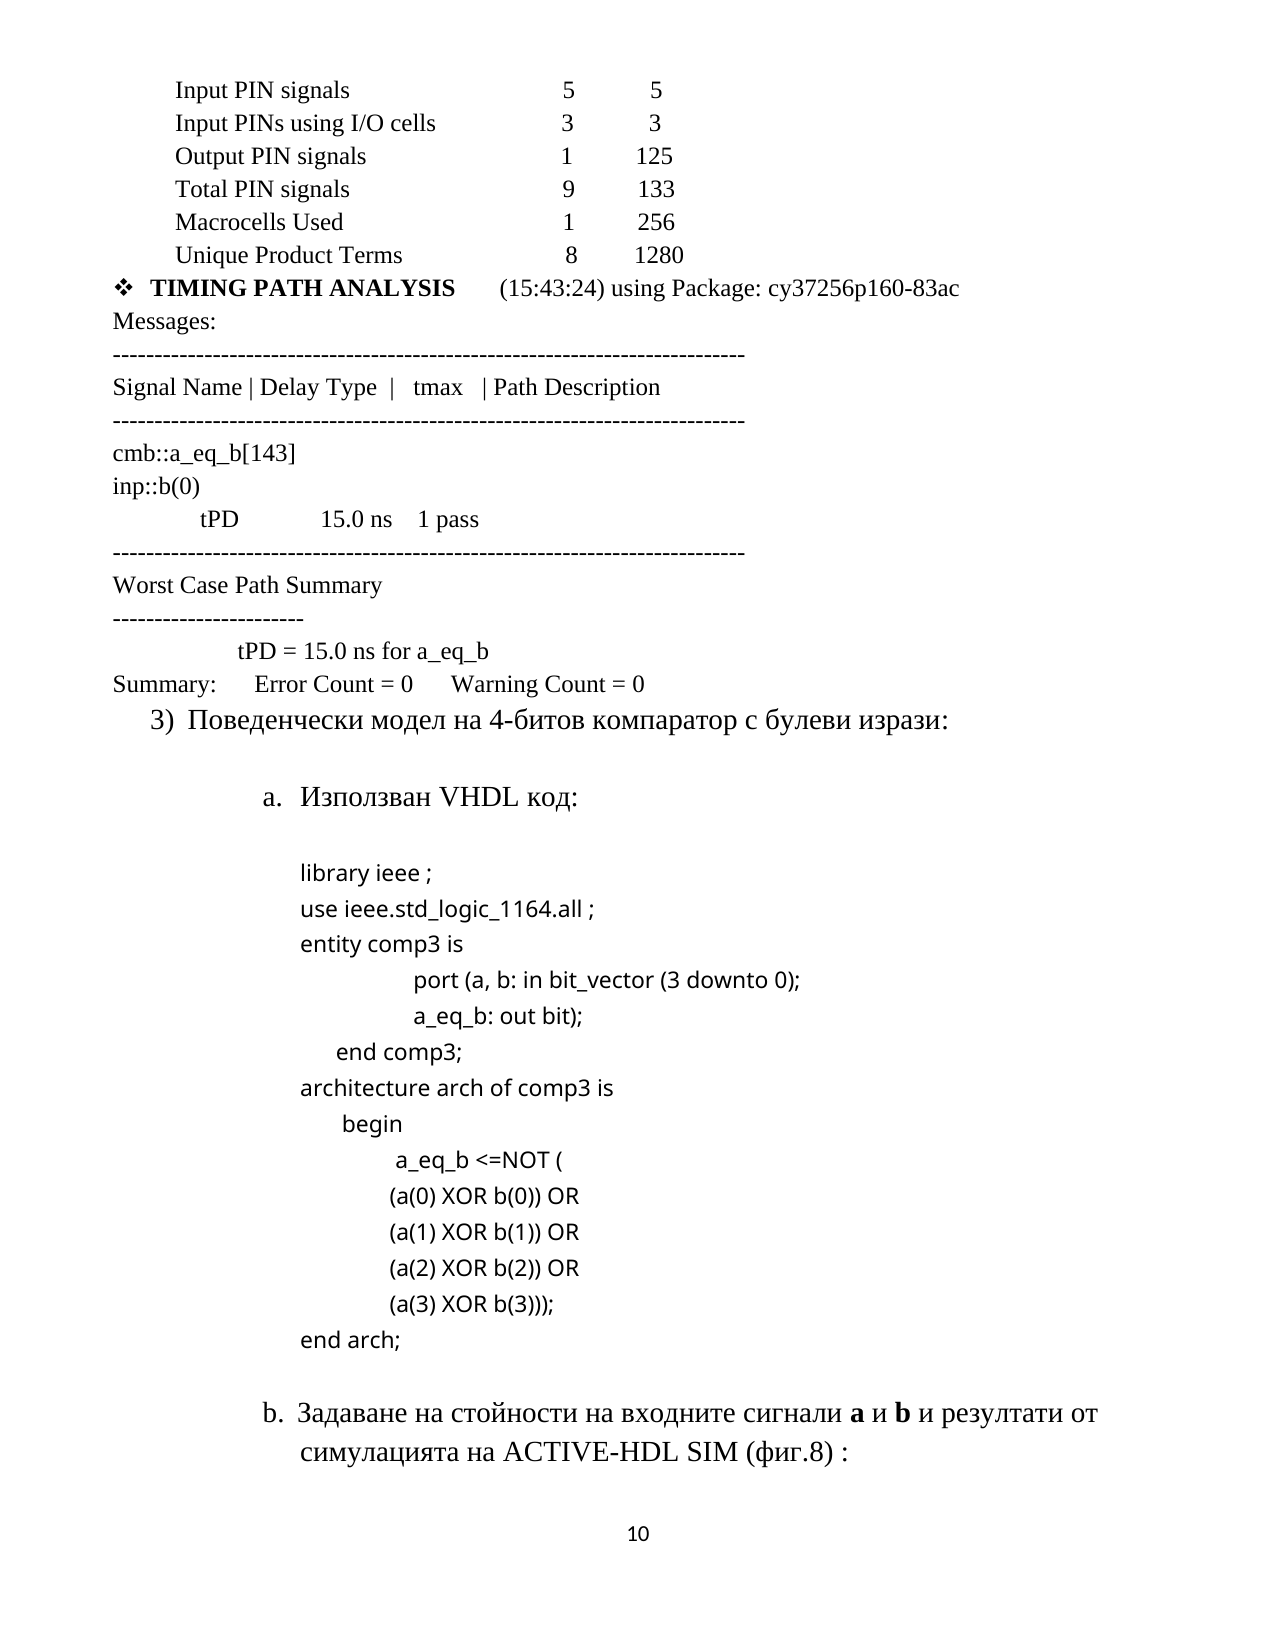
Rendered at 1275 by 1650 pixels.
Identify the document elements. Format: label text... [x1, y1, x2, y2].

text Signal Name | Delay Type | tmax | Path Description [112, 372, 1200, 401]
text Summary: Error Count = 0 Warning Count = 0 [112, 669, 1200, 698]
text tPD = 15.0 ns for a_eq_b [112, 636, 1200, 665]
text Macrocells Used 1 256 [112, 207, 1200, 236]
text ---------------------------------------------------------------------------- [112, 405, 1200, 434]
text tPD 15.0 ns 1 pass [112, 504, 1200, 533]
list Задаване на стойности на входните сигнали a и b и резултати от симулацията на ACTIVE-HDL SIM (фиг.8) : [262, 1396, 1200, 1468]
text ---------------------------------------------------------------------------- [112, 339, 1200, 368]
list Поведенчески модел на 4-битов компаратор с булеви изрази: [150, 702, 1200, 736]
text Worst Case Path Summary [112, 570, 1200, 599]
text ----------------------- [112, 603, 1200, 632]
text Input PINs using I/O cells 3 3 [112, 108, 1200, 137]
list TIMING PATH ANALYSIS (15:43:24) using Package: cy37256p160-83ac [112, 273, 1200, 302]
text Input PIN signals 5 5 [112, 75, 1200, 104]
text inp::b(0) [112, 471, 1200, 500]
list library ieee ; use ieee.std_logic_1164.all ; entity comp3 is port (a, b: in bit_vector (3 downto 0); a_eq_b: out bit); end comp3; architecture arch of comp3 is begin a_eq_b <=NOT ( (a(0) XOR b(0)) OR (a(1) XOR b(1)) OR (a(2) XOR b(2)) OR (a(3) XOR b(3))); end arch; [300, 857, 1200, 1355]
text Total PIN signals 9 133 [112, 174, 1200, 203]
text Messages: [112, 306, 1200, 335]
text cmb::a_eq_b[143] [112, 438, 1200, 467]
text ---------------------------------------------------------------------------- [112, 537, 1200, 566]
text Unique Product Terms 8 1280 [112, 240, 1200, 269]
list Използван VHDL код: [262, 779, 1200, 813]
text Output PIN signals 1 125 [112, 141, 1200, 170]
